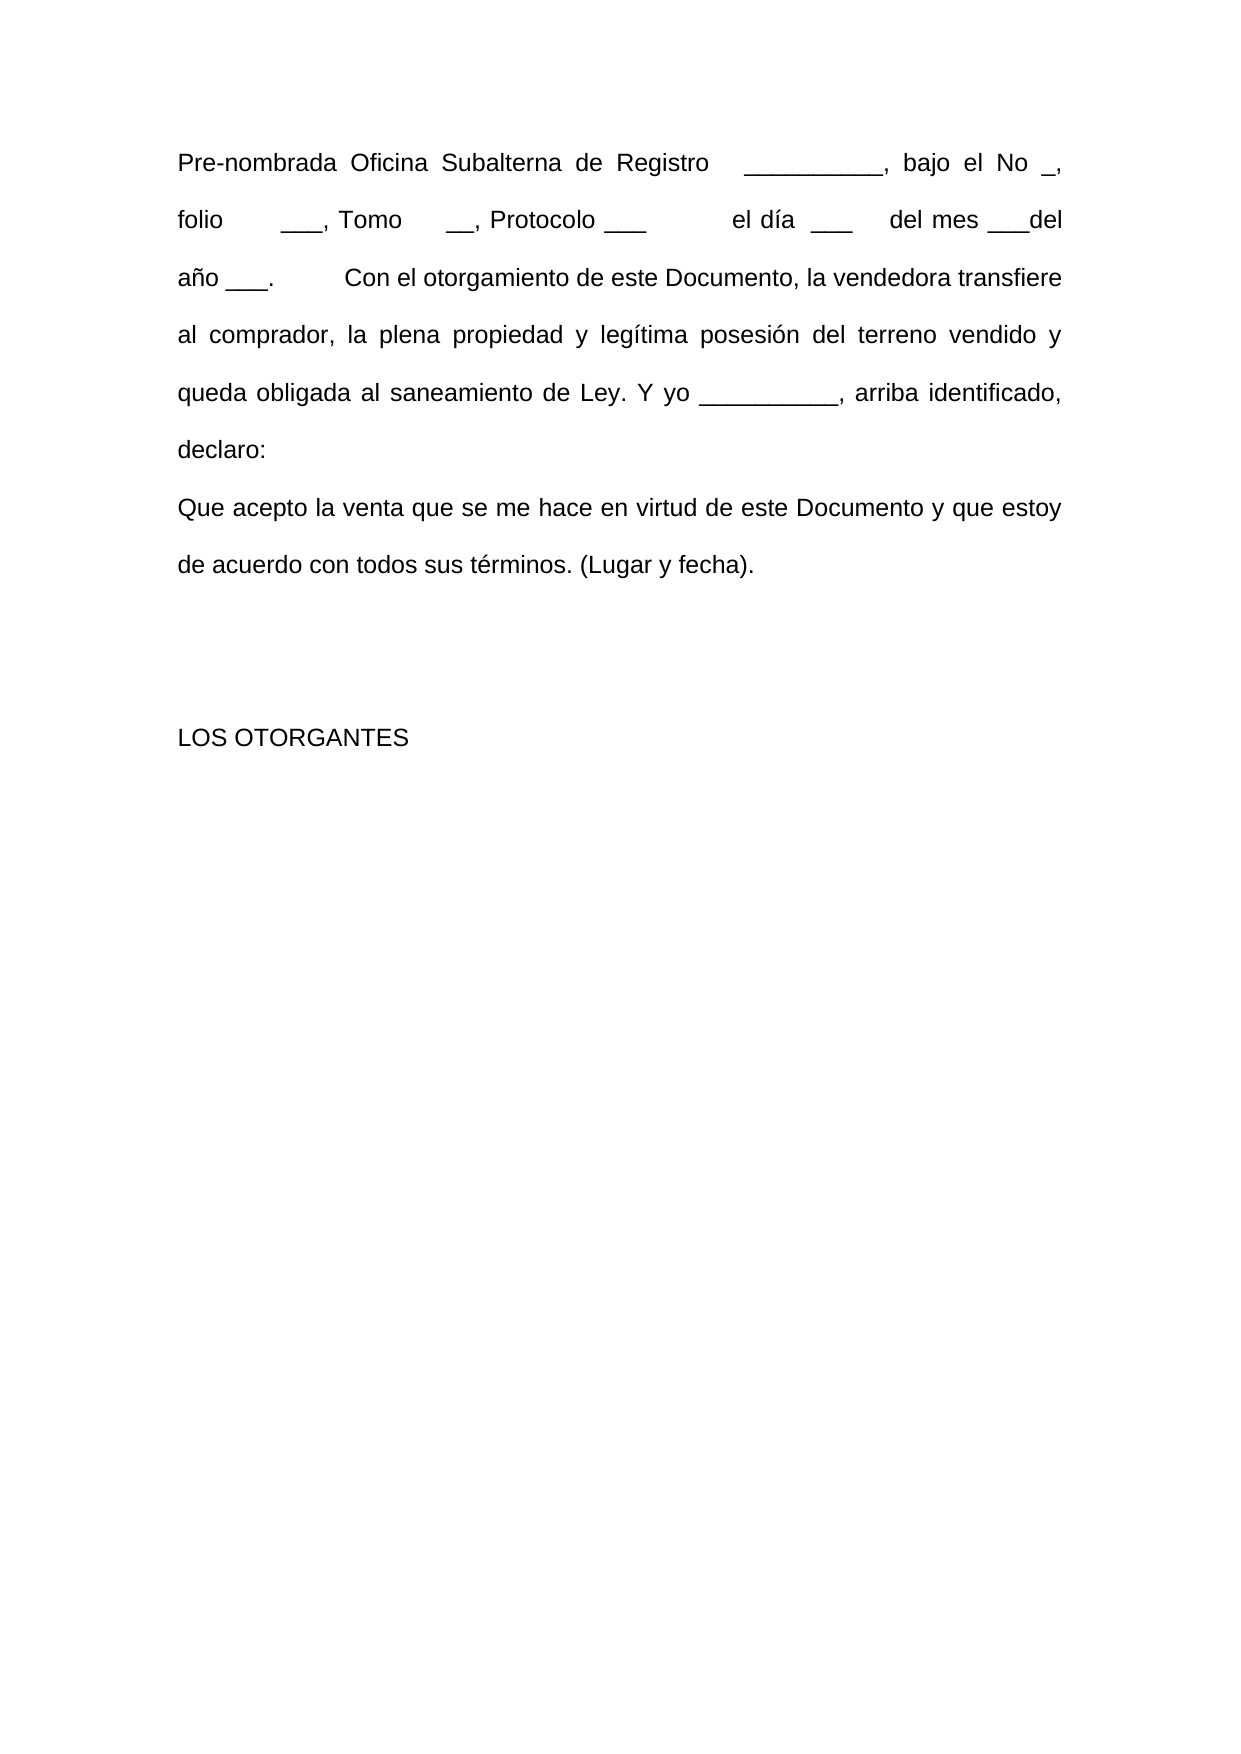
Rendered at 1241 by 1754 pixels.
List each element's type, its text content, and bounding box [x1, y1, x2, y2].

text Que acepto la venta que se me hace en virtud de este Documento y que estoy de acuerdo con todos sus términos. (Lugar y fecha). [177, 493, 1063, 579]
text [177, 148, 1063, 464]
text LOS OTORGANTES [177, 723, 1063, 751]
